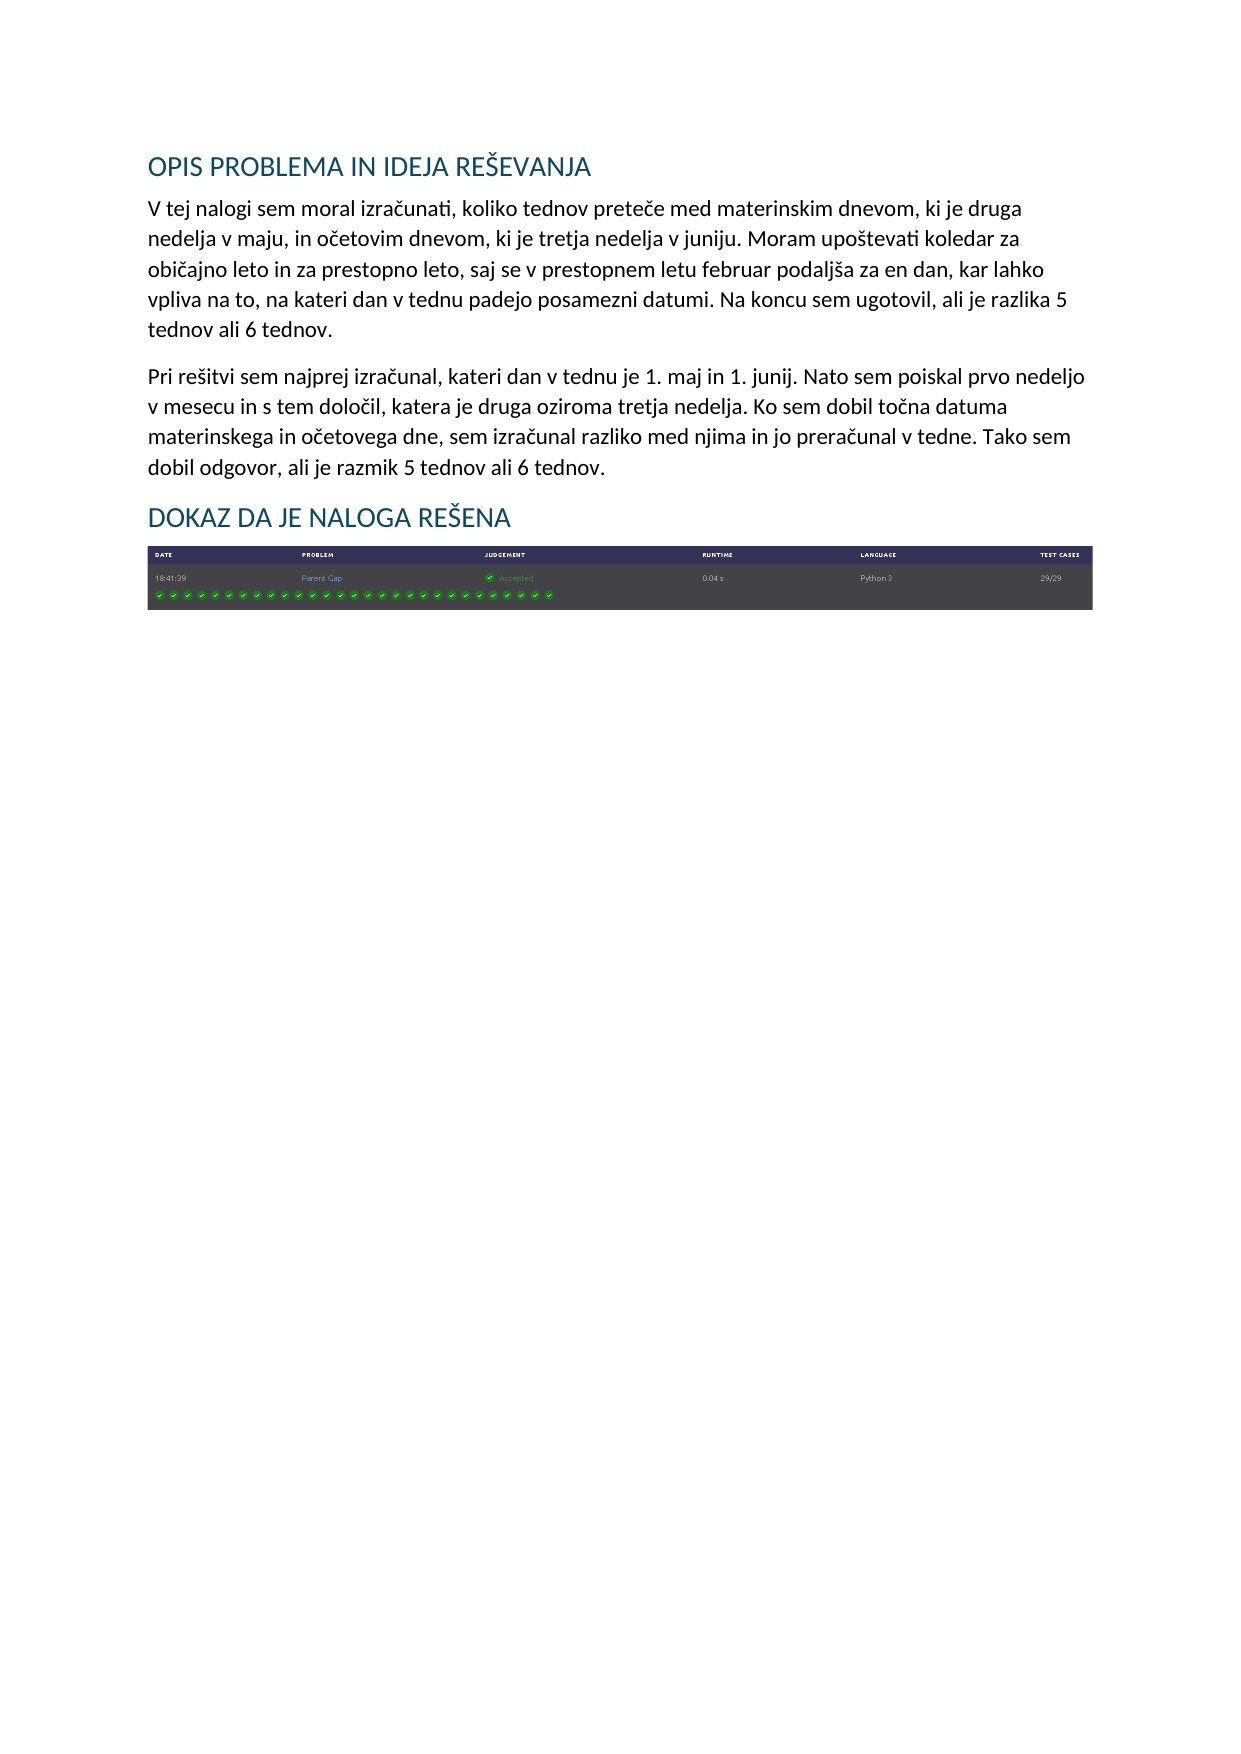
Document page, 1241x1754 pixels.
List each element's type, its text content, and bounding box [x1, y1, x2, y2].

picture [147, 546, 1093, 610]
subtitle DOKAZ DA JE NALOGA REŠENA [148, 499, 1093, 535]
text V tej nalogi sem moral izračunati, koliko tednov preteče med materinskim dnevom, ki je druga nedelja v maju, in očetovim dnevom, ki je tretja nedelja v juniju. Moram upoštevati koledar za običajno leto in za prestopno leto, saj se v prestopnem letu februar podaljša za en dan, kar lahko vpliva na to, na kateri dan v tednu padejo posamezni datumi. Na koncu sem ugotovil, ali je razlika 5 tednov ali 6 tednov. [148, 194, 1093, 343]
subtitle OPIS PROBLEMA IN IDEJA REŠEVANJA [148, 148, 1093, 183]
text Pri rešitvi sem najprej izračunal, kateri dan v tednu je 1. maj in 1. junij. Nato sem poiskal prvo nedeljo v mesecu in s tem določil, katera je druga oziroma tretja nedelja. Ko sem dobil točna datuma materinskega in očetovega dne, sem izračunal razliko med njima in jo preračunal v tedne. Tako sem dobil odgovor, ali je razmik 5 tednov ali 6 tednov. [148, 362, 1093, 481]
